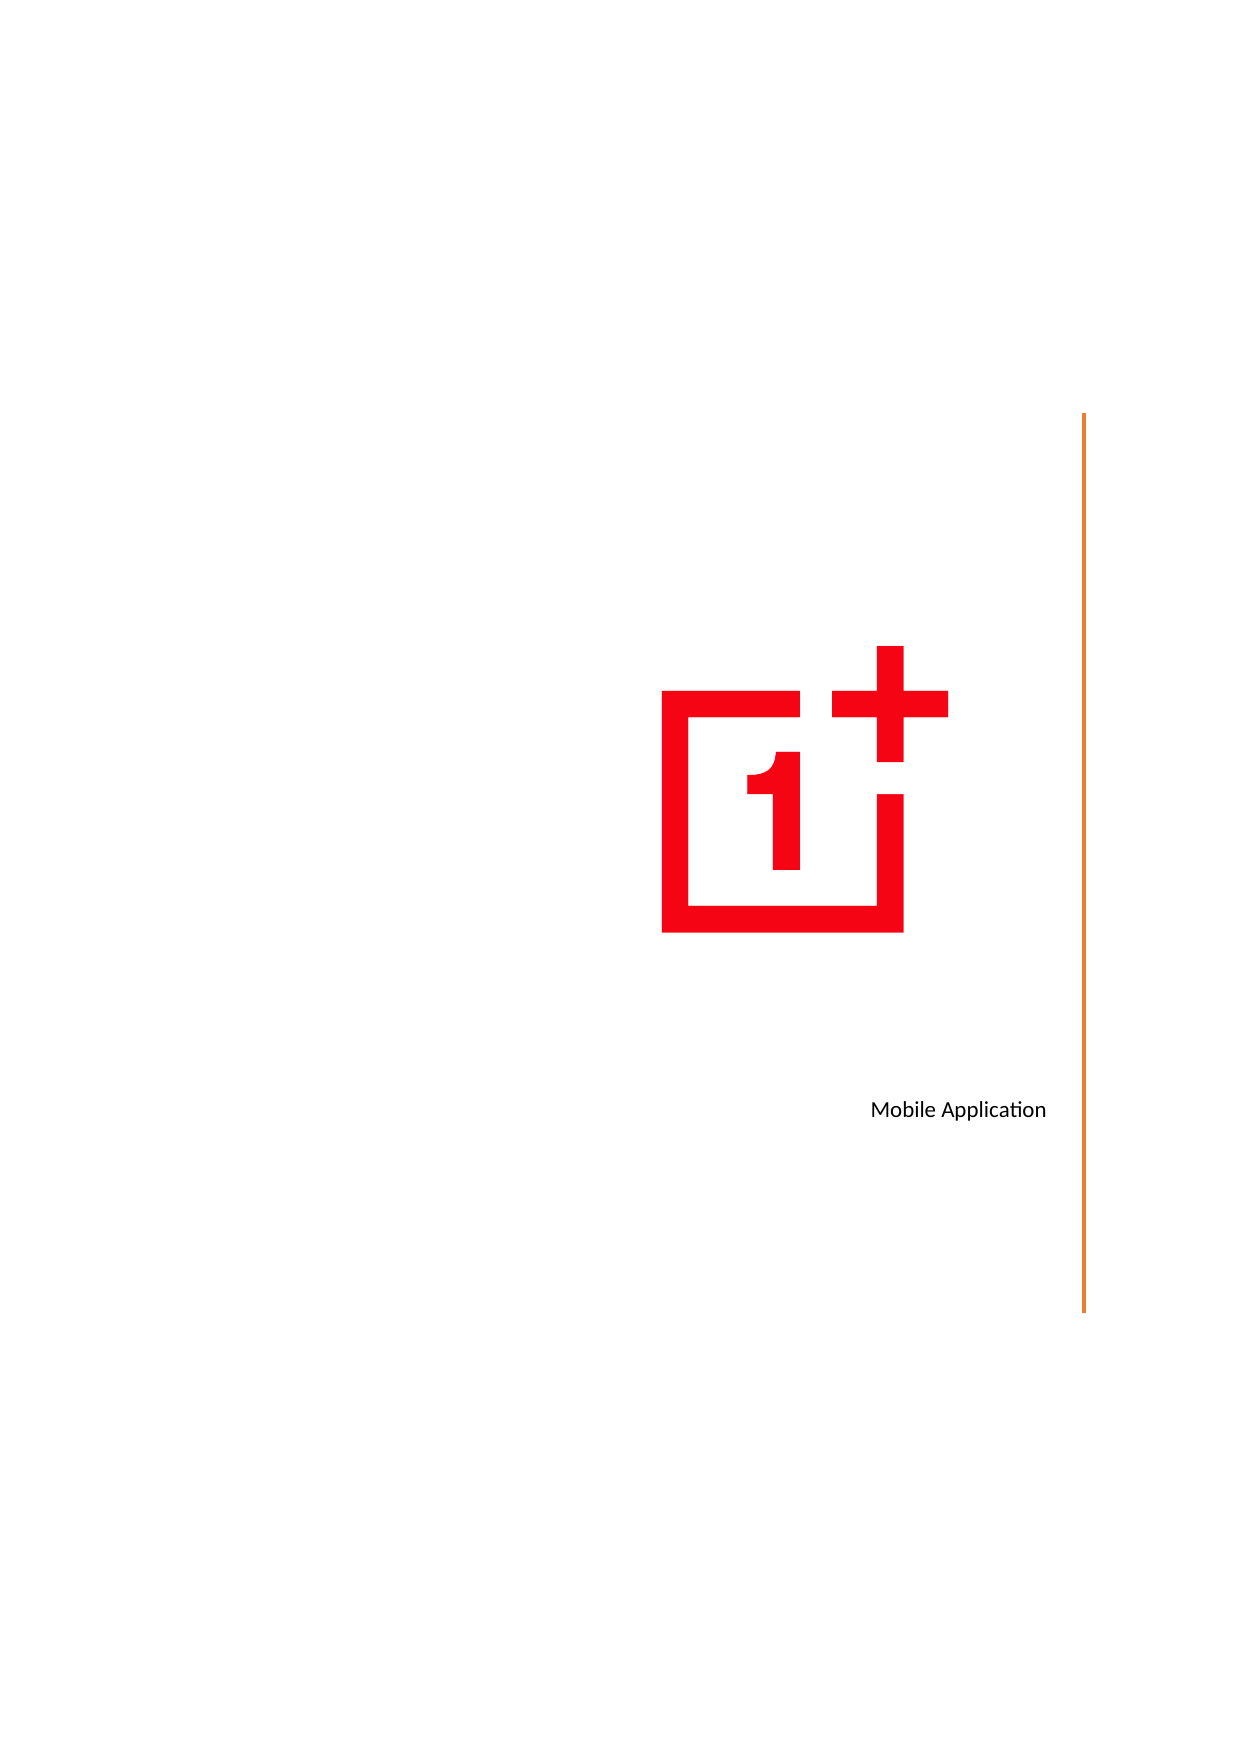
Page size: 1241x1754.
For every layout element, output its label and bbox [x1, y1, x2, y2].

picture [518, 547, 1047, 1076]
